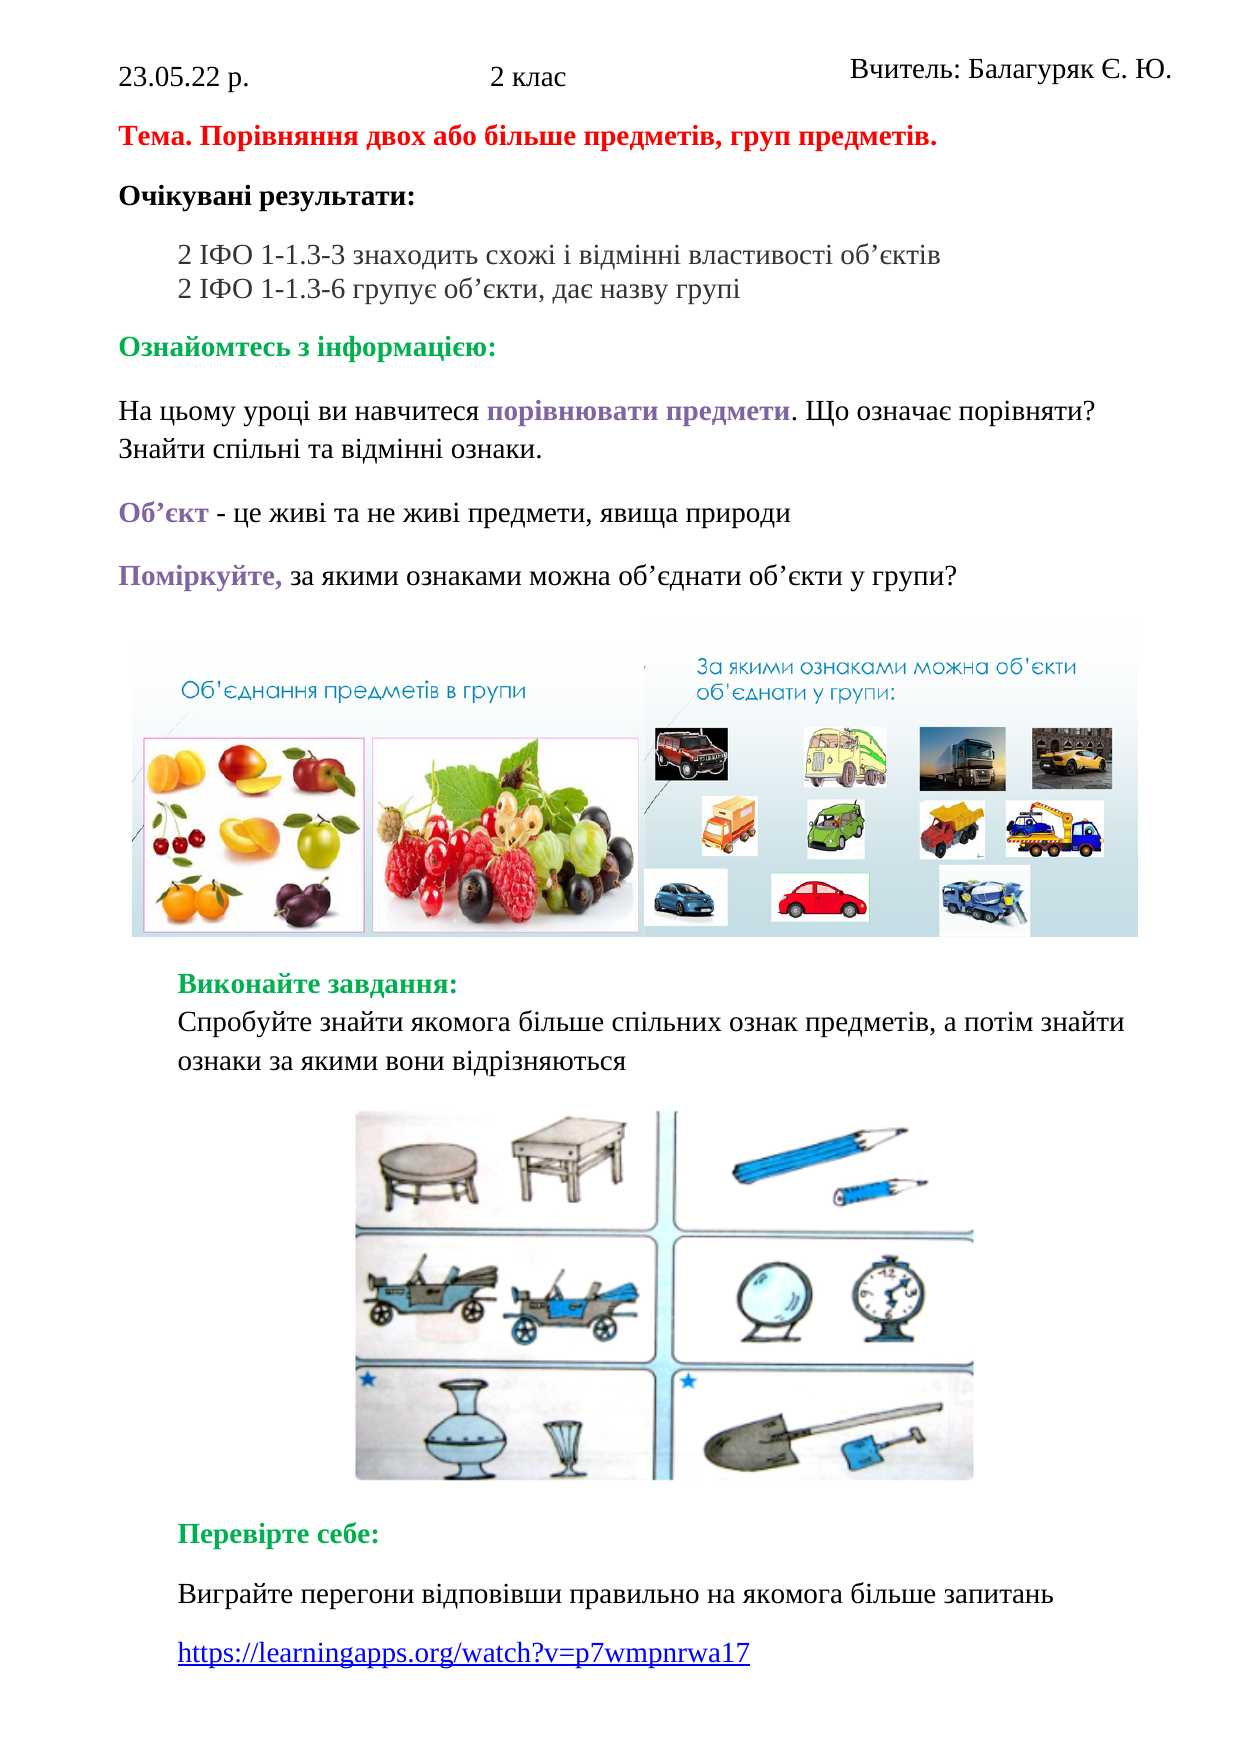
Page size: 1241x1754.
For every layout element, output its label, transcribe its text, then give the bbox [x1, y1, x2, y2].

text Спробуйте знайти якомога більше спільних ознак предметів, а потім знайти ознаки за якими вони відрізняються [177, 1004, 1152, 1076]
text Очікувані результати: [118, 178, 1152, 211]
text Поміркуйте, за якими ознаками можна об’єднати об’єкти у групи? [118, 558, 1152, 592]
text Перевірте себе: [177, 1517, 1152, 1550]
text https://learningapps.org/watch?v=p7wmpnrwa17 [177, 1635, 1152, 1669]
text 2 ІФО 1-1.3-3 знаходить схожі і відмінні властивості об’єктів [177, 237, 1152, 271]
text На цьому уроці ви навчитеся порівнювати предмети. Що означає порівняти? Знайти спільні та відмінні ознаки. [118, 393, 1152, 465]
text Ознайомтесь з інформацією: [118, 329, 1152, 363]
text Виграйте перегони відповівши правильно на якомога більше запитань [177, 1576, 1152, 1609]
picture [340, 1106, 989, 1488]
picture [131, 622, 1138, 937]
text 23.05.22 р. 2 клас [118, 59, 840, 93]
text Об’єкт - це живі та не живі предмети, явища природи [118, 495, 1152, 528]
text Виконайте завдання: [177, 966, 1152, 999]
text Тема. Порівняння двох або більше предметів, груп предметів. [118, 118, 1152, 152]
text 2 ІФО 1-1.3-6 групує об’єкти, дає назву групі [177, 271, 1152, 304]
